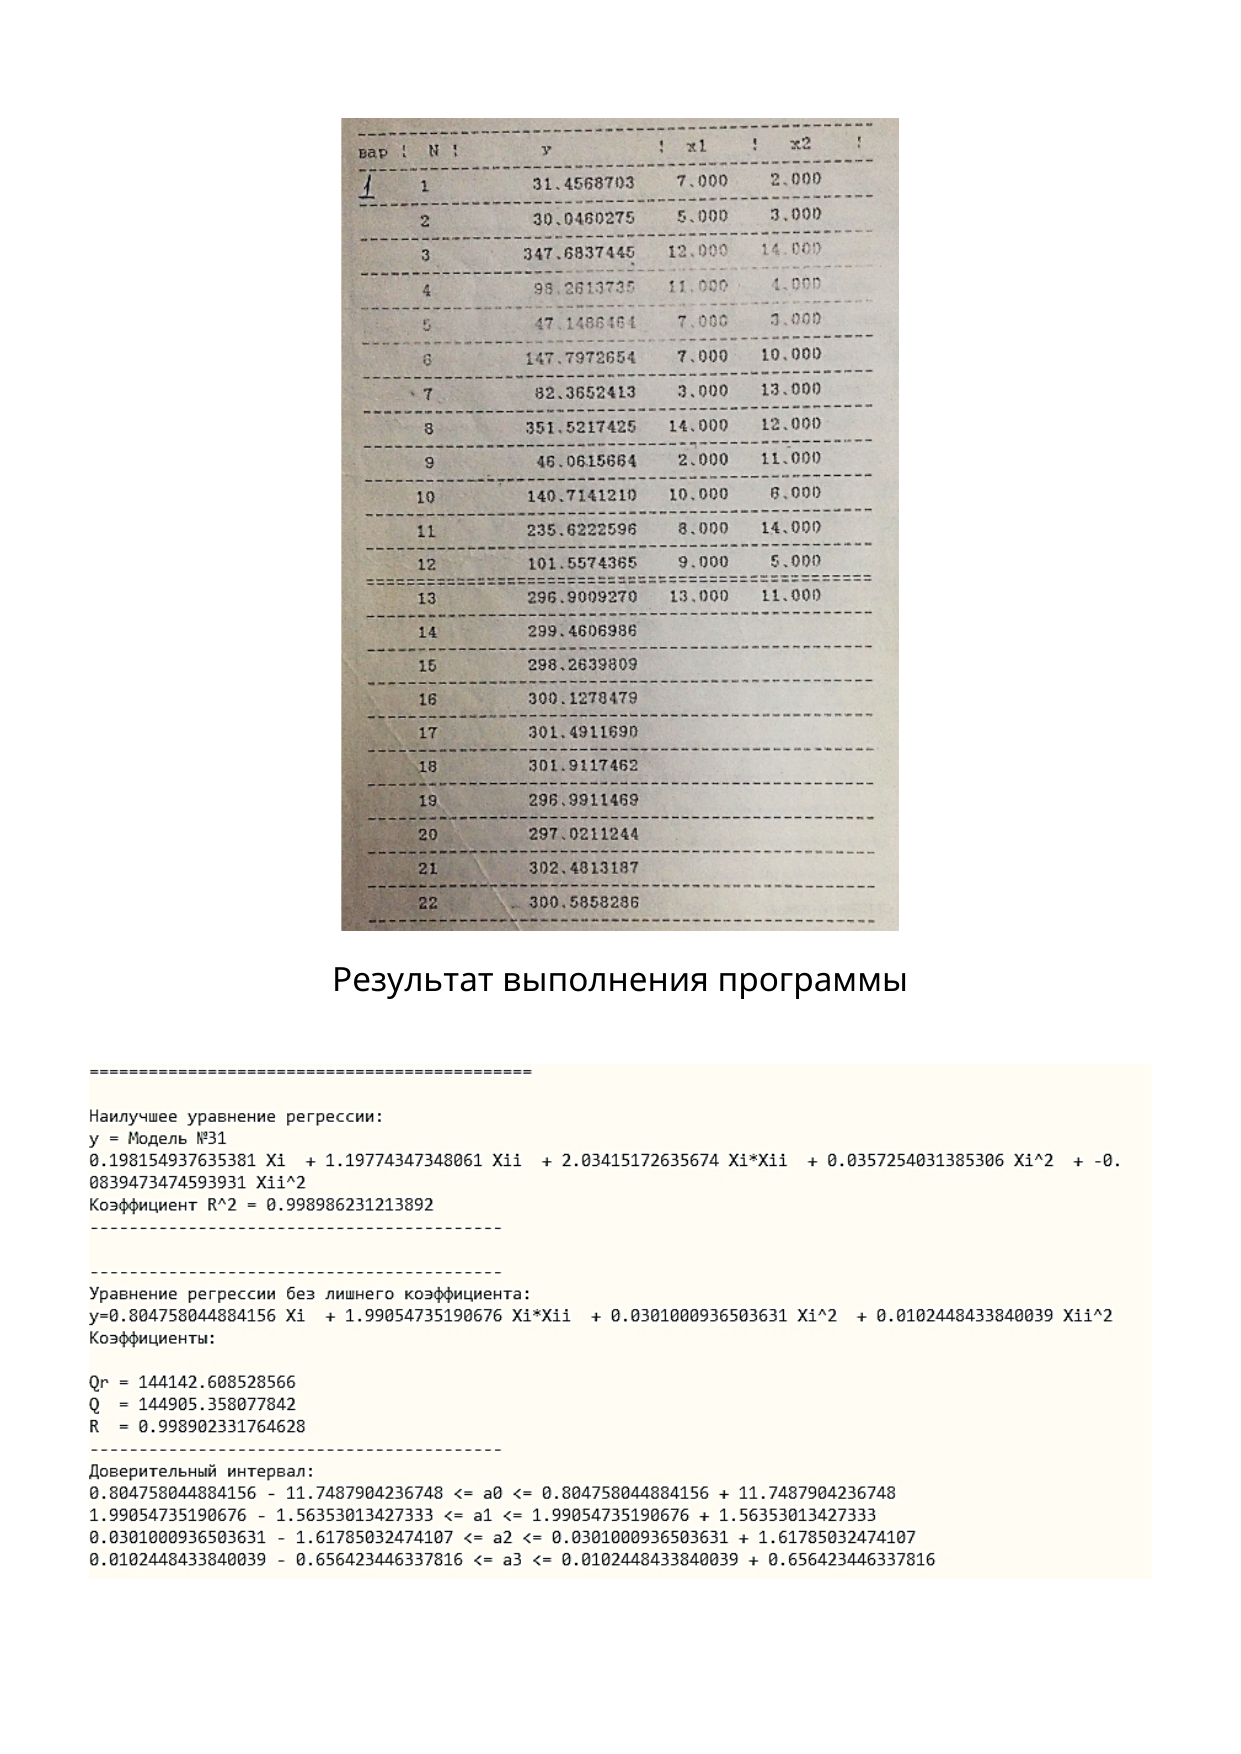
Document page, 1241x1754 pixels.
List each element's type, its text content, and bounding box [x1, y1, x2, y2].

picture [341, 118, 899, 931]
subtitle Результат выполнения программы [89, 956, 1152, 1002]
picture [88, 1064, 1152, 1579]
